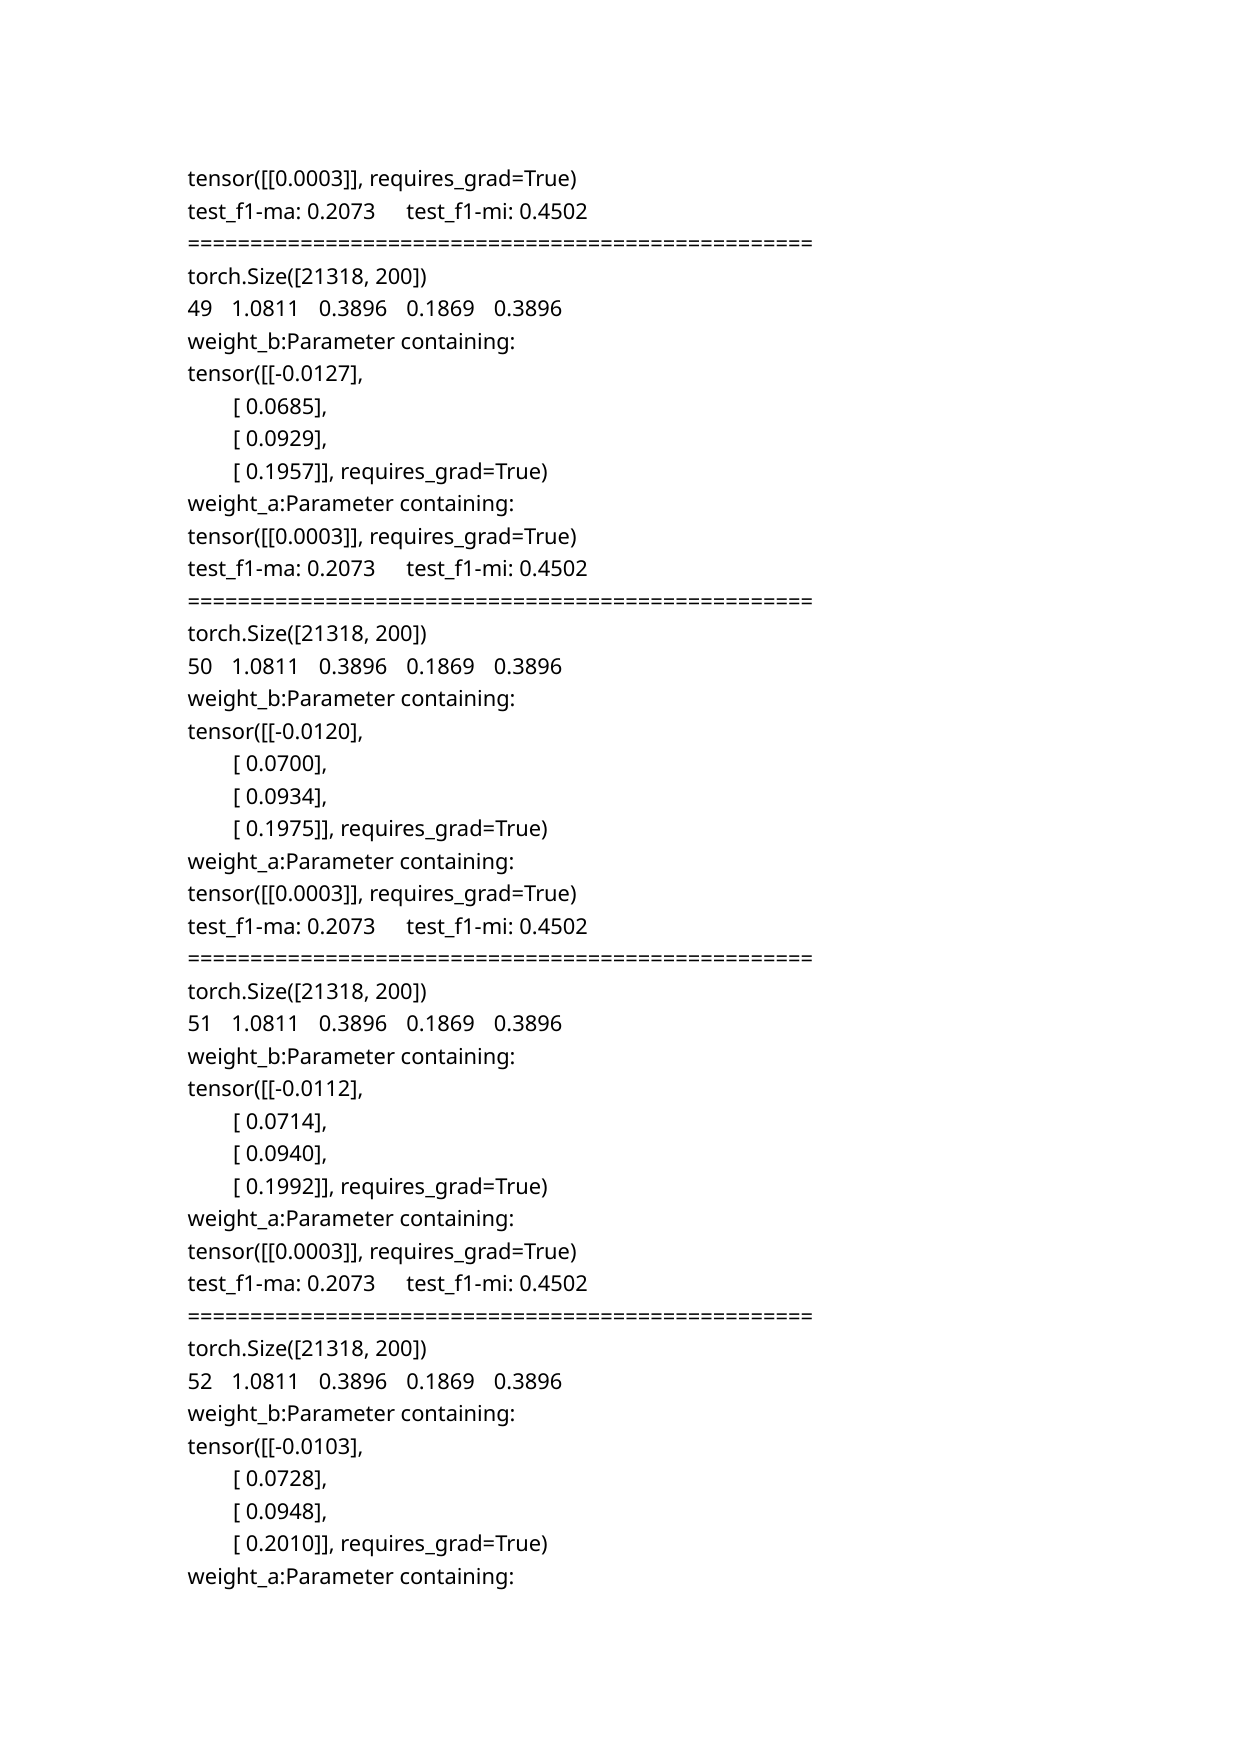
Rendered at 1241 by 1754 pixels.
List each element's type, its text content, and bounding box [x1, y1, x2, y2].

text weight_b:Parameter containing: [187, 1397, 1053, 1429]
text [ 0.0700], [187, 747, 1053, 779]
text [ 0.0728], [187, 1462, 1053, 1494]
text weight_a:Parameter containing: [187, 487, 1053, 519]
text tensor([[0.0003]], requires_grad=True) [187, 519, 1053, 552]
text torch.Size([21318, 200]) [187, 974, 1053, 1007]
text torch.Size([21318, 200]) [187, 617, 1053, 649]
text tensor([[-0.0120], [187, 714, 1053, 747]
text [ 0.0929], [187, 422, 1053, 454]
text [ 0.0714], [187, 1104, 1053, 1137]
text [ 0.0685], [187, 389, 1053, 422]
text 51 1.0811 0.3896 0.1869 0.3896 [187, 1007, 1053, 1039]
text torch.Size([21318, 200]) [187, 1332, 1053, 1364]
text ================================================== [187, 1299, 1053, 1332]
text [ 0.1992]], requires_grad=True) [187, 1169, 1053, 1202]
text [ 0.0940], [187, 1137, 1053, 1169]
text 52 1.0811 0.3896 0.1869 0.3896 [187, 1364, 1053, 1397]
text weight_b:Parameter containing: [187, 682, 1053, 714]
text weight_b:Parameter containing: [187, 324, 1053, 357]
text [ 0.1975]], requires_grad=True) [187, 812, 1053, 844]
text weight_a:Parameter containing: [187, 1559, 1053, 1592]
text [ 0.1957]], requires_grad=True) [187, 454, 1053, 487]
text tensor([[0.0003]], requires_grad=True) [187, 1234, 1053, 1267]
text weight_a:Parameter containing: [187, 844, 1053, 877]
text tensor([[-0.0112], [187, 1072, 1053, 1104]
text tensor([[-0.0127], [187, 357, 1053, 389]
text weight_a:Parameter containing: [187, 1202, 1053, 1234]
text test_f1-ma: 0.2073 test_f1-mi: 0.4502 [187, 1267, 1053, 1299]
text [ 0.0948], [187, 1494, 1053, 1527]
text 50 1.0811 0.3896 0.1869 0.3896 [187, 649, 1053, 682]
text torch.Size([21318, 200]) [187, 259, 1053, 292]
text test_f1-ma: 0.2073 test_f1-mi: 0.4502 [187, 909, 1053, 942]
text 49 1.0811 0.3896 0.1869 0.3896 [187, 292, 1053, 324]
text tensor([[-0.0103], [187, 1429, 1053, 1462]
text [ 0.2010]], requires_grad=True) [187, 1527, 1053, 1559]
text test_f1-ma: 0.2073 test_f1-mi: 0.4502 [187, 552, 1053, 584]
text tensor([[0.0003]], requires_grad=True) [187, 162, 1053, 194]
text ================================================== [187, 584, 1053, 617]
text tensor([[0.0003]], requires_grad=True) [187, 877, 1053, 909]
text weight_b:Parameter containing: [187, 1039, 1053, 1072]
text test_f1-ma: 0.2073 test_f1-mi: 0.4502 [187, 194, 1053, 227]
text ================================================== [187, 942, 1053, 974]
text ================================================== [187, 227, 1053, 259]
text [ 0.0934], [187, 779, 1053, 812]
